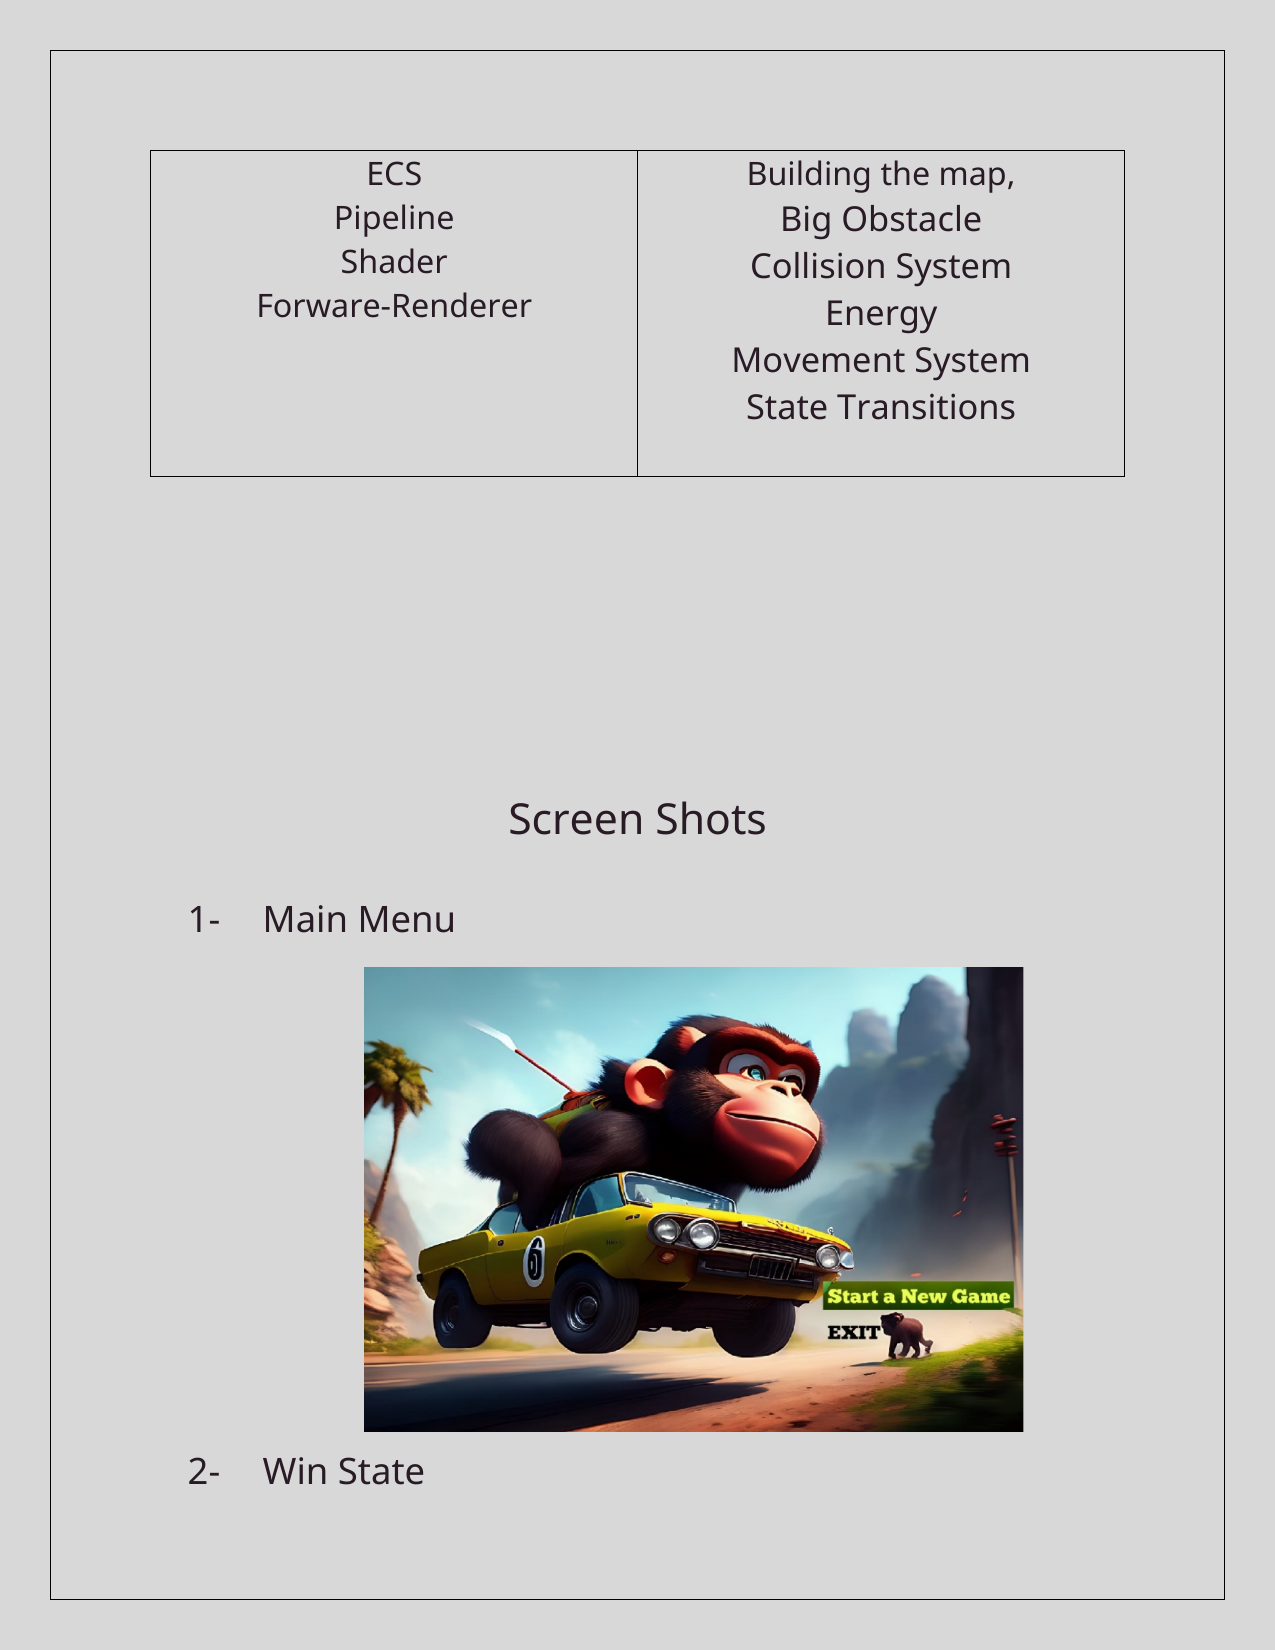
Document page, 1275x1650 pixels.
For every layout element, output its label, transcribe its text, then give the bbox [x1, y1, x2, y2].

text Screen Shots [150, 789, 1125, 847]
list Win State [187, 1445, 1125, 1495]
picture [364, 967, 1024, 1432]
table_header Phase 1 ECS Pipeline Shader Forware-Renderer [151, 151, 637, 476]
table_header Phase 2 Building the map, Big Obstacle Collision System Energy Movement System State Transitions [638, 151, 1124, 476]
list Main Menu [187, 893, 1125, 943]
